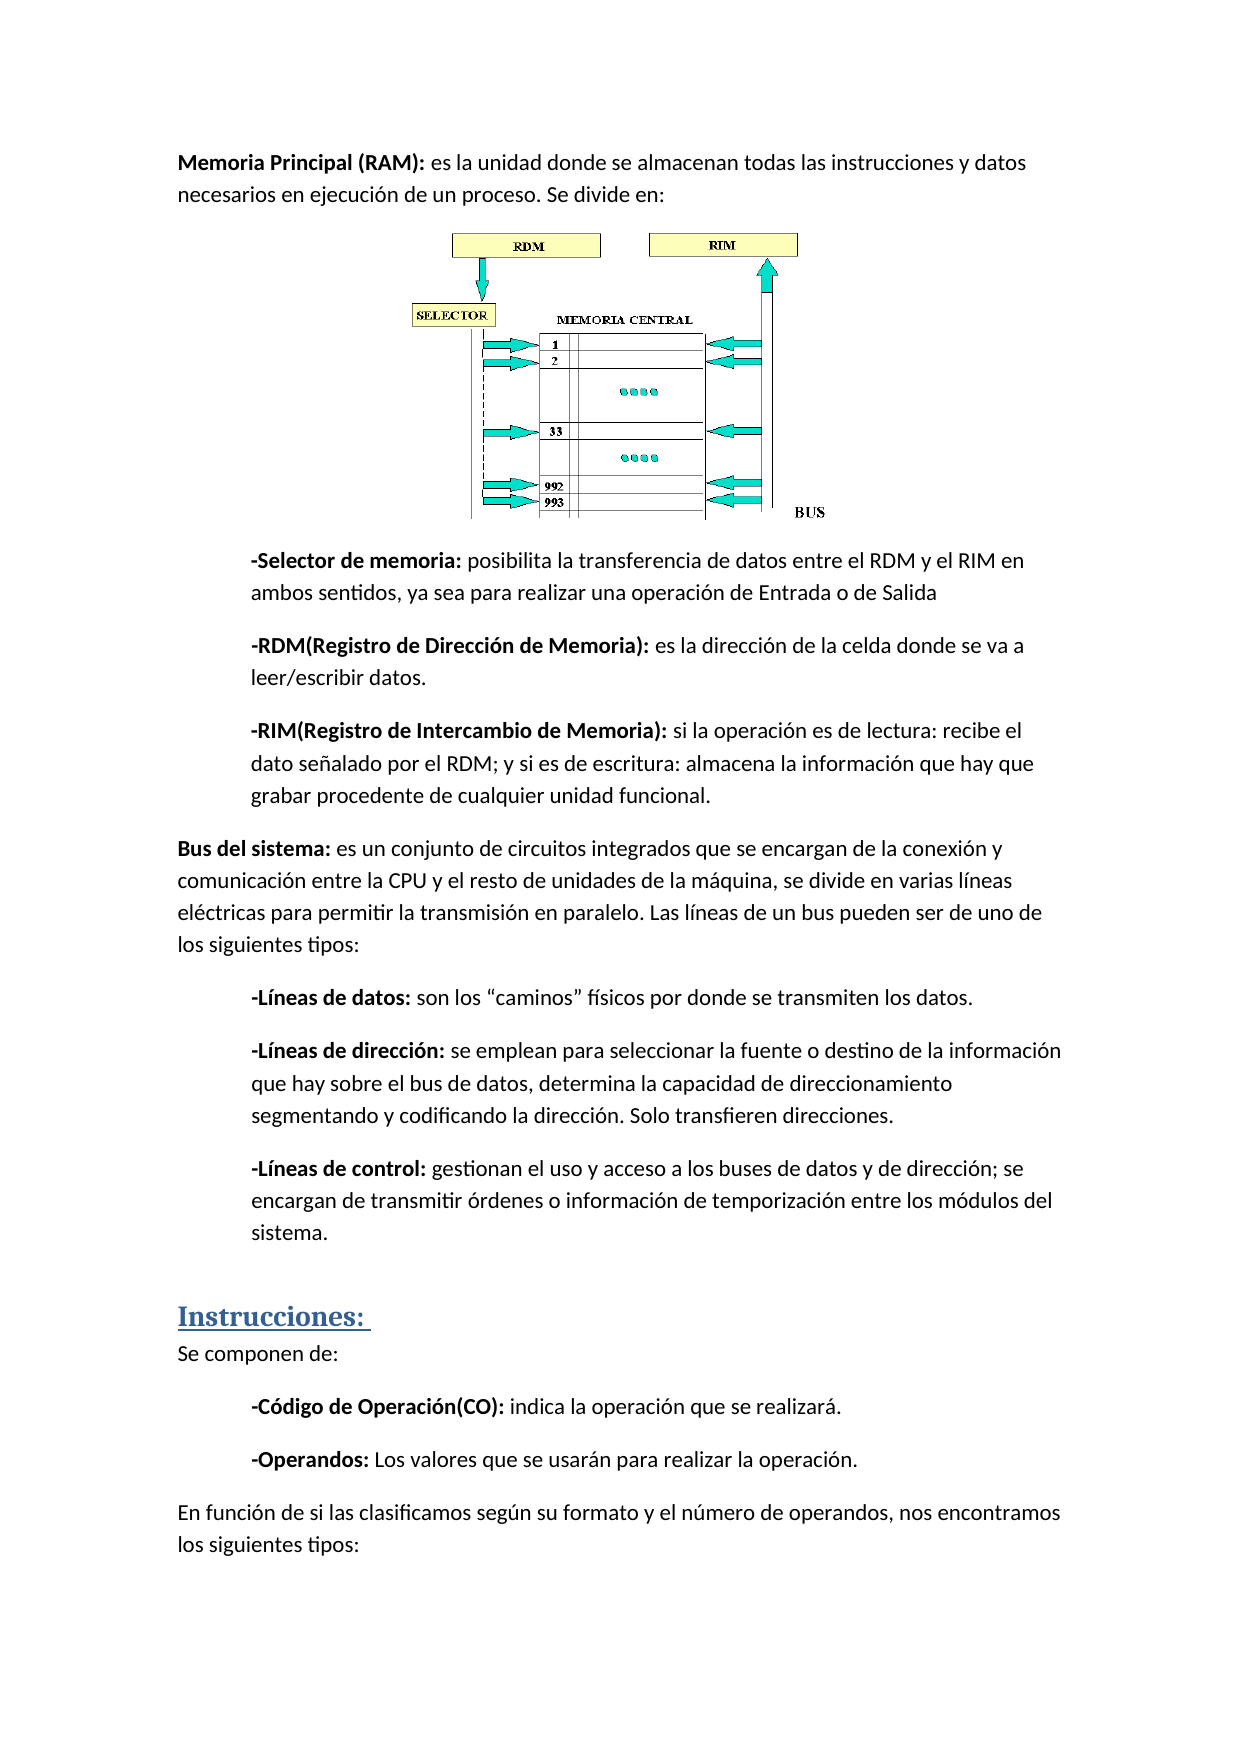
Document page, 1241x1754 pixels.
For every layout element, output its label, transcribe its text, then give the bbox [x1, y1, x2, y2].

text -Líneas de datos: son los “caminos” físicos por donde se transmiten los datos. [177, 983, 1063, 1011]
subtitle Instrucciones: [177, 1300, 1063, 1334]
text Bus del sistema: es un conjunto de circuitos integrados que se encargan de la conexión y comunicación entre la CPU y el resto de unidades de la máquina, se divide en varias líneas eléctricas para permitir la transmisión en paralelo. Las líneas de un bus pueden ser de uno de los siguientes tipos: [177, 834, 1063, 958]
text -RDM(Registro de Dirección de Memoria): es la dirección de la celda donde se va a leer/escribir datos. [251, 631, 1063, 691]
text Se componen de: [177, 1339, 1063, 1367]
text -Selector de memoria: posibilita la transferencia de datos entre el RDM y el RIM en ambos sentidos, ya sea para realizar una operación de Entrada o de Salida [251, 546, 1063, 606]
text Memoria Principal (RAM): es la unidad donde se almacenan todas las instrucciones y datos necesarios en ejecución de un proceso. Se divide en: [177, 148, 1063, 208]
text -Código de Operación(CO): indica la operación que se realizará. [177, 1392, 1063, 1420]
text -Líneas de dirección: se emplean para seleccionar la fuente o destino de la información que hay sobre el bus de datos, determina la capacidad de direccionamiento segmentando y codificando la dirección. Solo transfieren direcciones. [251, 1036, 1063, 1129]
picture [406, 232, 834, 521]
text -RIM(Registro de Intercambio de Memoria): si la operación es de lectura: recibe el dato señalado por el RDM; y si es de escritura: almacena la información que hay que grabar procedente de cualquier unidad funcional. [251, 716, 1063, 809]
text -Operandos: Los valores que se usarán para realizar la operación. [177, 1445, 1063, 1473]
text En función de si las clasificamos según su formato y el número de operandos, nos encontramos los siguientes tipos: [177, 1498, 1063, 1558]
text -Líneas de control: gestionan el uso y acceso a los buses de datos y de dirección; se encargan de transmitir órdenes o información de temporización entre los módulos del sistema. [251, 1154, 1063, 1246]
